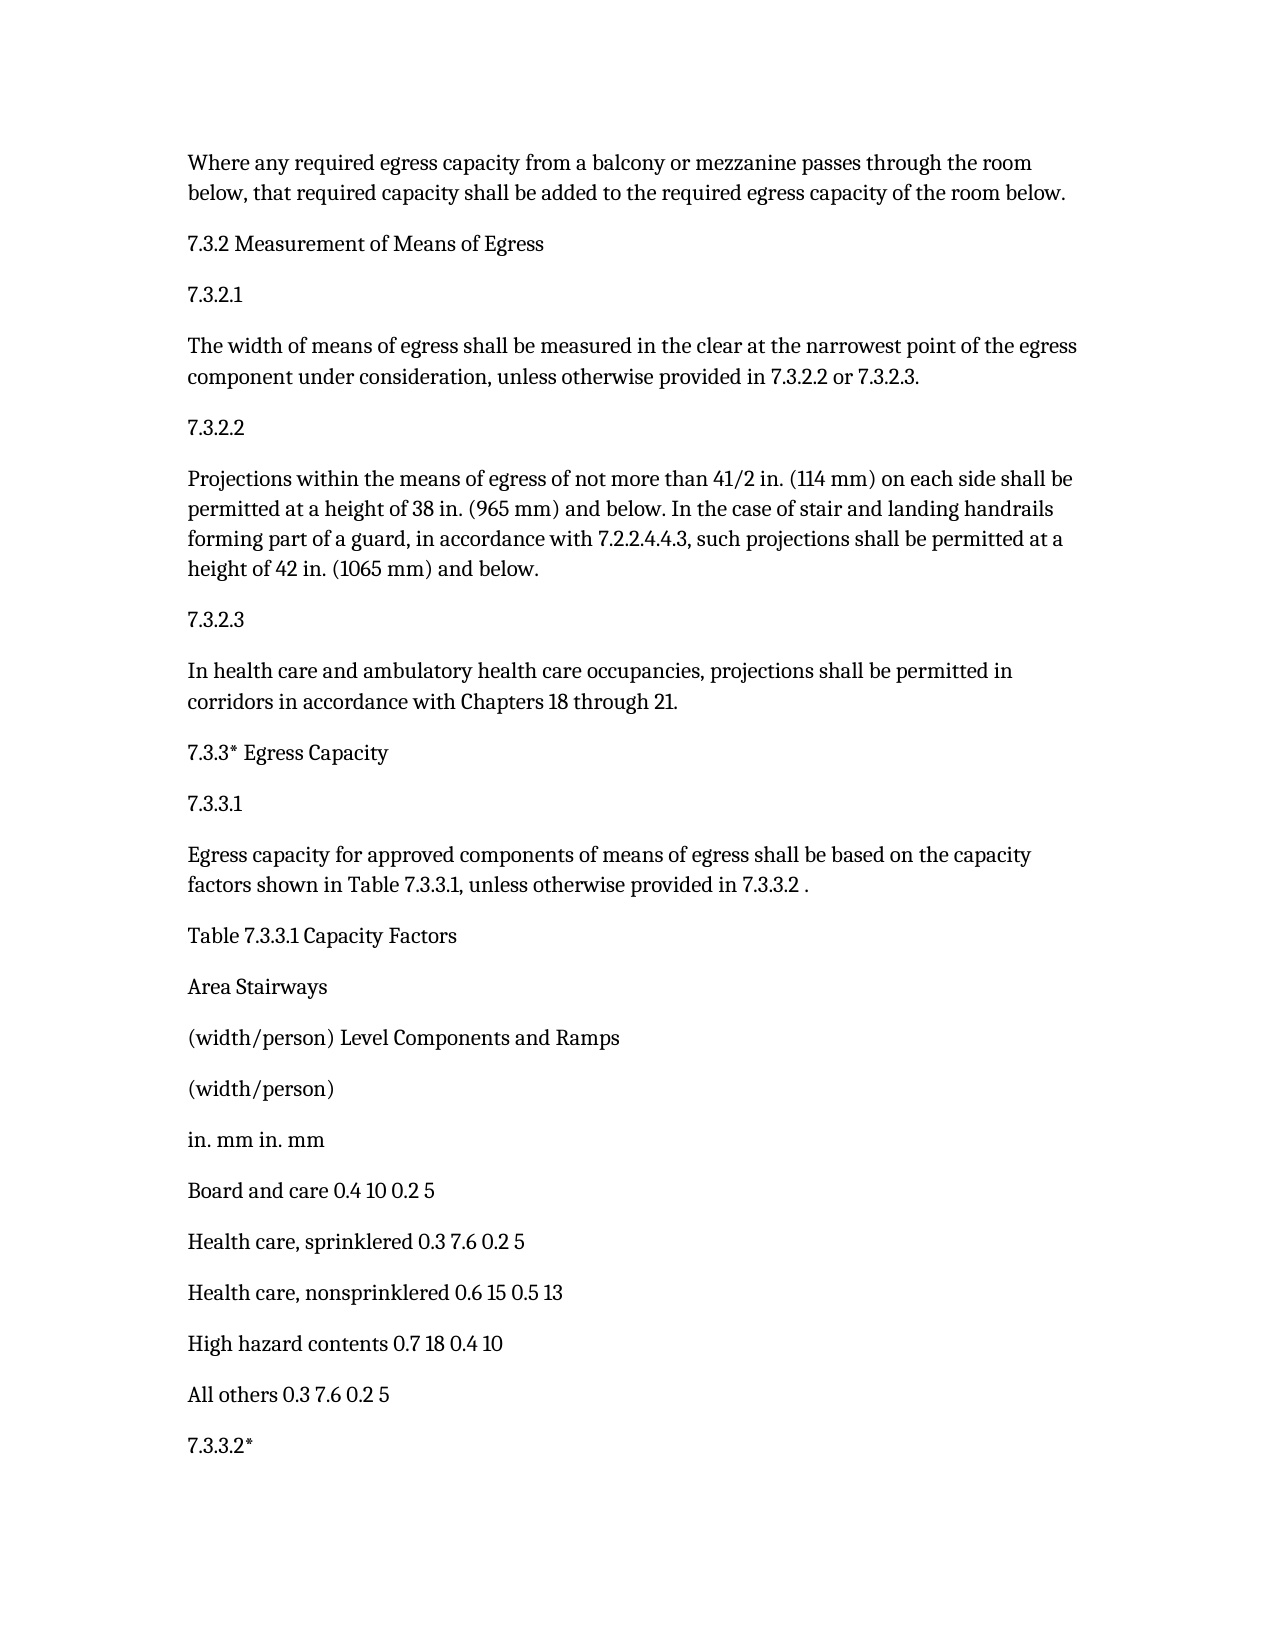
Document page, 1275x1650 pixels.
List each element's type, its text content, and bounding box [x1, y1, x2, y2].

text 7.3.2.1 [187, 282, 1087, 309]
text 7.3.2.3 [187, 607, 1087, 634]
text Health care, sprinklered 0.3 7.6 0.2 5 [187, 1229, 1087, 1256]
text Where any required egress capacity from a balcony or mezzanine passes through the room below, that required capacity shall be added to the required egress capacity of the room below. [187, 150, 1087, 207]
text Board and care 0.4 10 0.2 5 [187, 1178, 1087, 1204]
text 7.3.3* Egress Capacity [187, 739, 1087, 766]
text Projections within the means of egress of not more than 41/2 in. (114 mm) on each side shall be permitted at a height of 38 in. (965 mm) and below. In the case of stair and landing handrails forming part of a guard, in accordance with 7.2.2.4.4.3, such projections shall be permitted at a height of 42 in. (1065 mm) and below. [187, 466, 1087, 583]
text in. mm in. mm [187, 1127, 1087, 1153]
text 7.3.2 Measurement of Means of Egress [187, 231, 1087, 258]
text 7.3.3.1 [187, 791, 1087, 817]
text Health care, nonsprinklered 0.6 15 0.5 13 [187, 1280, 1087, 1307]
text Table 7.3.3.1 Capacity Factors [187, 923, 1087, 949]
text (width/person) Level Components and Ramps [187, 1025, 1087, 1051]
text High hazard contents 0.7 18 0.4 10 [187, 1331, 1087, 1358]
text In health care and ambulatory health care occupancies, projections shall be permitted in corridors in accordance with Chapters 18 through 21. [187, 658, 1087, 715]
text (width/person) [187, 1076, 1087, 1102]
text The width of means of egress shall be measured in the clear at the narrowest point of the egress component under consideration, unless otherwise provided in 7.3.2.2 or 7.3.2.3. [187, 333, 1087, 390]
text 7.3.3.2* [187, 1433, 1087, 1460]
text 7.3.2.2 [187, 414, 1087, 441]
text All others 0.3 7.6 0.2 5 [187, 1382, 1087, 1409]
text Area Stairways [187, 974, 1087, 1000]
text Egress capacity for approved components of means of egress shall be based on the capacity factors shown in Table 7.3.3.1, unless otherwise provided in 7.3.3.2 . [187, 842, 1087, 898]
